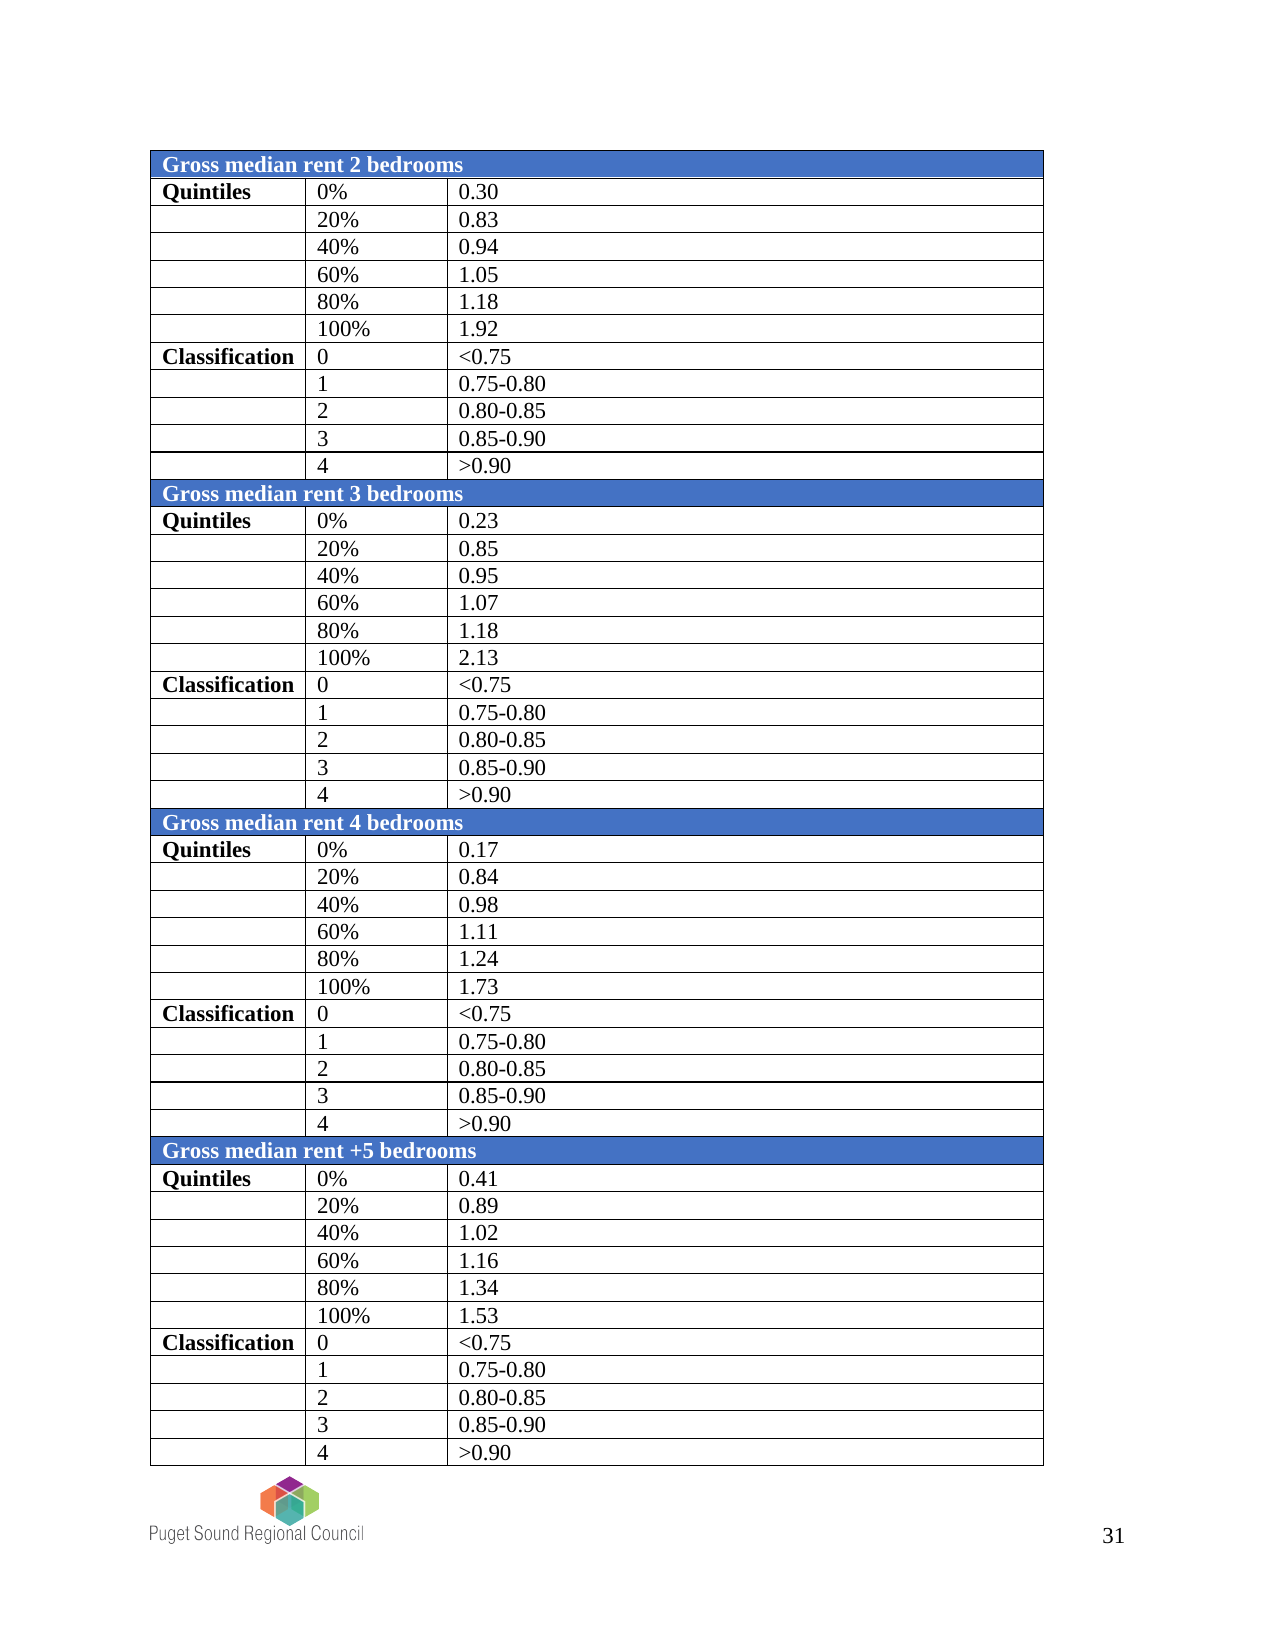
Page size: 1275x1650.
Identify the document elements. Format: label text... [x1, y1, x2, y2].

table_cell 0 [306, 1329, 447, 1355]
table_cell Quintiles [151, 179, 305, 205]
table_cell Quintiles [151, 836, 305, 862]
table_cell 40% [306, 1220, 447, 1246]
table_cell <0.75 [448, 672, 1043, 698]
table_cell 0 [306, 1000, 447, 1027]
table_cell 20% [306, 535, 447, 561]
table_cell 0.85-0.90 [448, 1411, 1043, 1438]
table_cell 2 [306, 398, 447, 424]
table_cell 0.85-0.90 [448, 1083, 1043, 1109]
table_cell [151, 370, 305, 397]
table_cell 0.75-0.80 [448, 1356, 1043, 1383]
table_cell 1.05 [448, 261, 1043, 287]
table_cell 0.94 [448, 233, 1043, 259]
table_cell <0.75 [448, 343, 1043, 369]
table_cell Classification [151, 343, 305, 369]
table_cell [151, 233, 305, 259]
table_cell 0.98 [448, 891, 1043, 917]
table_cell 0% [306, 179, 447, 205]
table_cell 1.34 [448, 1274, 1043, 1301]
table_cell 3 [306, 754, 447, 780]
table_cell 1.16 [448, 1247, 1043, 1273]
table_cell [151, 946, 305, 972]
table_cell 1 [306, 1356, 447, 1383]
table_cell [151, 1110, 305, 1136]
table_cell 40% [306, 891, 447, 917]
table_cell 1 [306, 370, 447, 397]
table_cell Classification [151, 1329, 305, 1355]
table_cell 0.17 [448, 836, 1043, 862]
table_cell 2.13 [448, 644, 1043, 671]
table_cell 0.80-0.85 [448, 398, 1043, 424]
table_cell 1.53 [448, 1302, 1043, 1328]
table_cell Quintiles [151, 1165, 305, 1191]
table_cell 0.85-0.90 [448, 425, 1043, 451]
table_cell 100% [306, 315, 447, 342]
table_cell 4 [306, 1439, 447, 1465]
table_cell 1.07 [448, 589, 1043, 616]
table_cell 20% [306, 863, 447, 890]
table_cell [151, 206, 305, 232]
table_cell [151, 1220, 305, 1246]
table_cell 3 [306, 425, 447, 451]
table_cell [151, 1411, 305, 1438]
table_cell Gross median rent 3 bedrooms [151, 480, 1043, 506]
table_cell Classification [151, 672, 305, 698]
table_cell 0.95 [448, 562, 1043, 588]
table_cell 1.73 [448, 973, 1043, 999]
table_cell 0.41 [448, 1165, 1043, 1191]
table_cell [151, 315, 305, 342]
table_cell 20% [306, 1192, 447, 1218]
table_cell [151, 863, 305, 890]
table_cell 80% [306, 617, 447, 643]
table_cell [151, 288, 305, 314]
table_cell 3 [306, 1411, 447, 1438]
table_cell 0.85-0.90 [448, 754, 1043, 780]
table_cell [151, 562, 305, 588]
table_cell 1.92 [448, 315, 1043, 342]
table_cell 0 [306, 672, 447, 698]
table_cell Gross median rent 4 bedrooms [151, 809, 1043, 835]
table_cell 0 [306, 343, 447, 369]
table_cell <0.75 [448, 1000, 1043, 1027]
table_cell [151, 535, 305, 561]
table_cell 0.89 [448, 1192, 1043, 1218]
table_cell 0.75-0.80 [448, 699, 1043, 725]
table_cell >0.90 [448, 1439, 1043, 1465]
table_cell 60% [306, 589, 447, 616]
table_cell [151, 1439, 305, 1465]
table_cell [151, 1247, 305, 1273]
table_cell 4 [306, 1110, 447, 1136]
table_cell [151, 453, 305, 479]
table_cell [151, 754, 305, 780]
table_cell [151, 261, 305, 287]
table_cell 0.80-0.85 [448, 1384, 1043, 1410]
table_cell 3 [306, 1083, 447, 1109]
table_cell 4 [306, 781, 447, 807]
table_cell 80% [306, 288, 447, 314]
table_cell [151, 891, 305, 917]
table_cell 0.80-0.85 [448, 726, 1043, 753]
table_cell 1 [306, 699, 447, 725]
table_cell 0.30 [448, 179, 1043, 205]
table_cell [151, 1055, 305, 1081]
table_cell 80% [306, 1274, 447, 1301]
table_cell [151, 644, 305, 671]
table_cell >0.90 [448, 1110, 1043, 1136]
table_cell 60% [306, 1247, 447, 1273]
table_cell 100% [306, 644, 447, 671]
table_cell [151, 1028, 305, 1054]
table_cell [151, 726, 305, 753]
table_cell 80% [306, 946, 447, 972]
table_cell [151, 1083, 305, 1109]
table_cell [151, 1356, 305, 1383]
table_cell 0% [306, 507, 447, 533]
table_cell [151, 1302, 305, 1328]
table_cell 100% [306, 973, 447, 999]
table_cell [151, 425, 305, 451]
table_cell [151, 398, 305, 424]
table_cell 2 [306, 1384, 447, 1410]
table_cell 2 [306, 726, 447, 753]
table_cell 60% [306, 918, 447, 944]
table_cell >0.90 [448, 781, 1043, 807]
table_cell >0.90 [448, 453, 1043, 479]
table_cell [151, 1274, 305, 1301]
table_cell 20% [306, 206, 447, 232]
table_cell [151, 1384, 305, 1410]
table_cell 0.75-0.80 [448, 370, 1043, 397]
table_cell 0.75-0.80 [448, 1028, 1043, 1054]
table_cell 0.84 [448, 863, 1043, 890]
table_cell Gross median rent 2 bedrooms [151, 151, 1043, 177]
table_cell [151, 617, 305, 643]
table_cell 0% [306, 836, 447, 862]
table_cell 100% [306, 1302, 447, 1328]
table_cell 0.85 [448, 535, 1043, 561]
table_cell Gross median rent +5 bedrooms [151, 1137, 1043, 1164]
table_cell 2 [306, 1055, 447, 1081]
table_cell 0.83 [448, 206, 1043, 232]
table_cell 1.02 [448, 1220, 1043, 1246]
table_cell [151, 918, 305, 944]
table_cell 40% [306, 562, 447, 588]
table_cell 0.80-0.85 [448, 1055, 1043, 1081]
table_cell [151, 973, 305, 999]
table_cell [151, 699, 305, 725]
table_cell 1 [306, 1028, 447, 1054]
table_cell 40% [306, 233, 447, 259]
table_cell 60% [306, 261, 447, 287]
table_cell [151, 781, 305, 807]
table_cell <0.75 [448, 1329, 1043, 1355]
table_cell Classification [151, 1000, 305, 1027]
table_cell Quintiles [151, 507, 305, 533]
table_cell 0.23 [448, 507, 1043, 533]
table_cell [151, 1192, 305, 1218]
table_cell 4 [306, 453, 447, 479]
table_cell 1.18 [448, 288, 1043, 314]
picture [150, 1474, 363, 1544]
table_cell [151, 589, 305, 616]
table_cell 1.18 [448, 617, 1043, 643]
table_cell 1.24 [448, 946, 1043, 972]
table_cell 0% [306, 1165, 447, 1191]
table_cell 1.11 [448, 918, 1043, 944]
